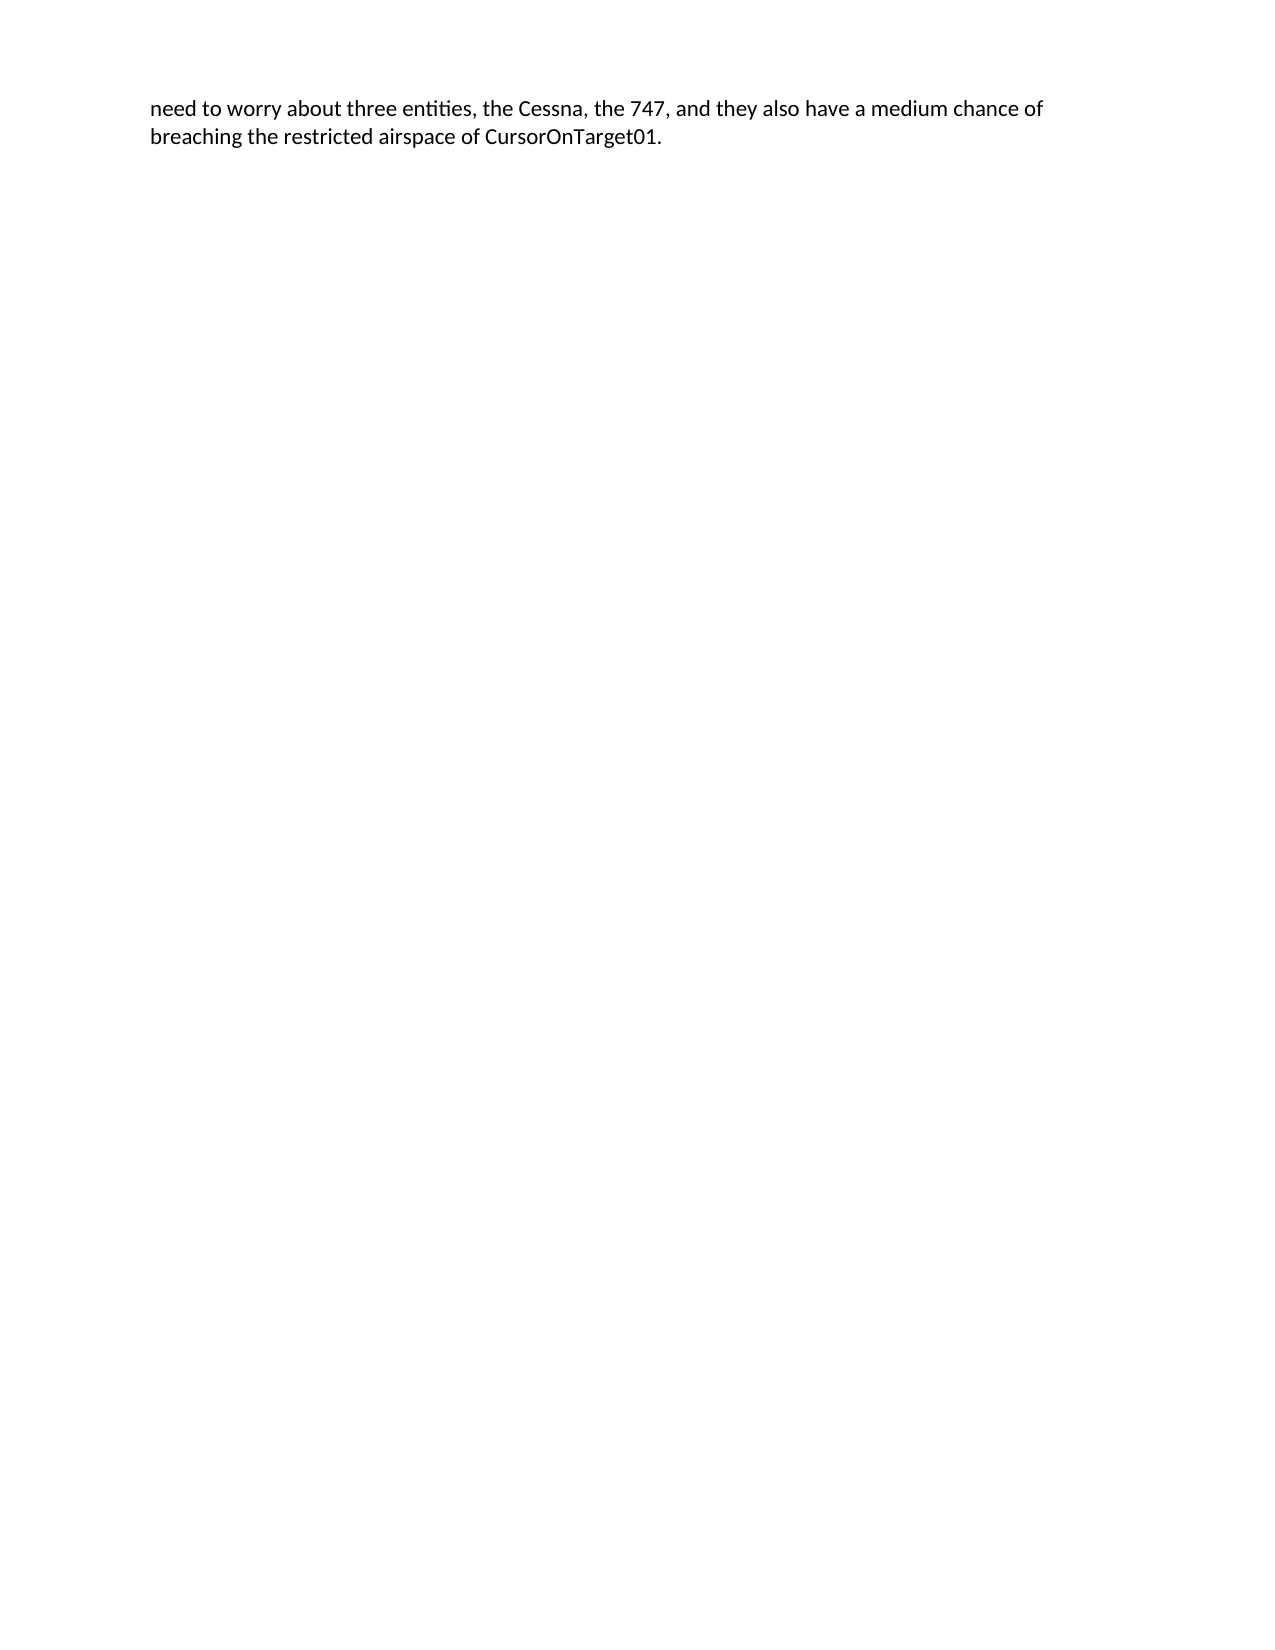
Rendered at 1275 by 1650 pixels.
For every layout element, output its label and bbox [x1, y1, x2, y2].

text [150, 94, 1125, 150]
